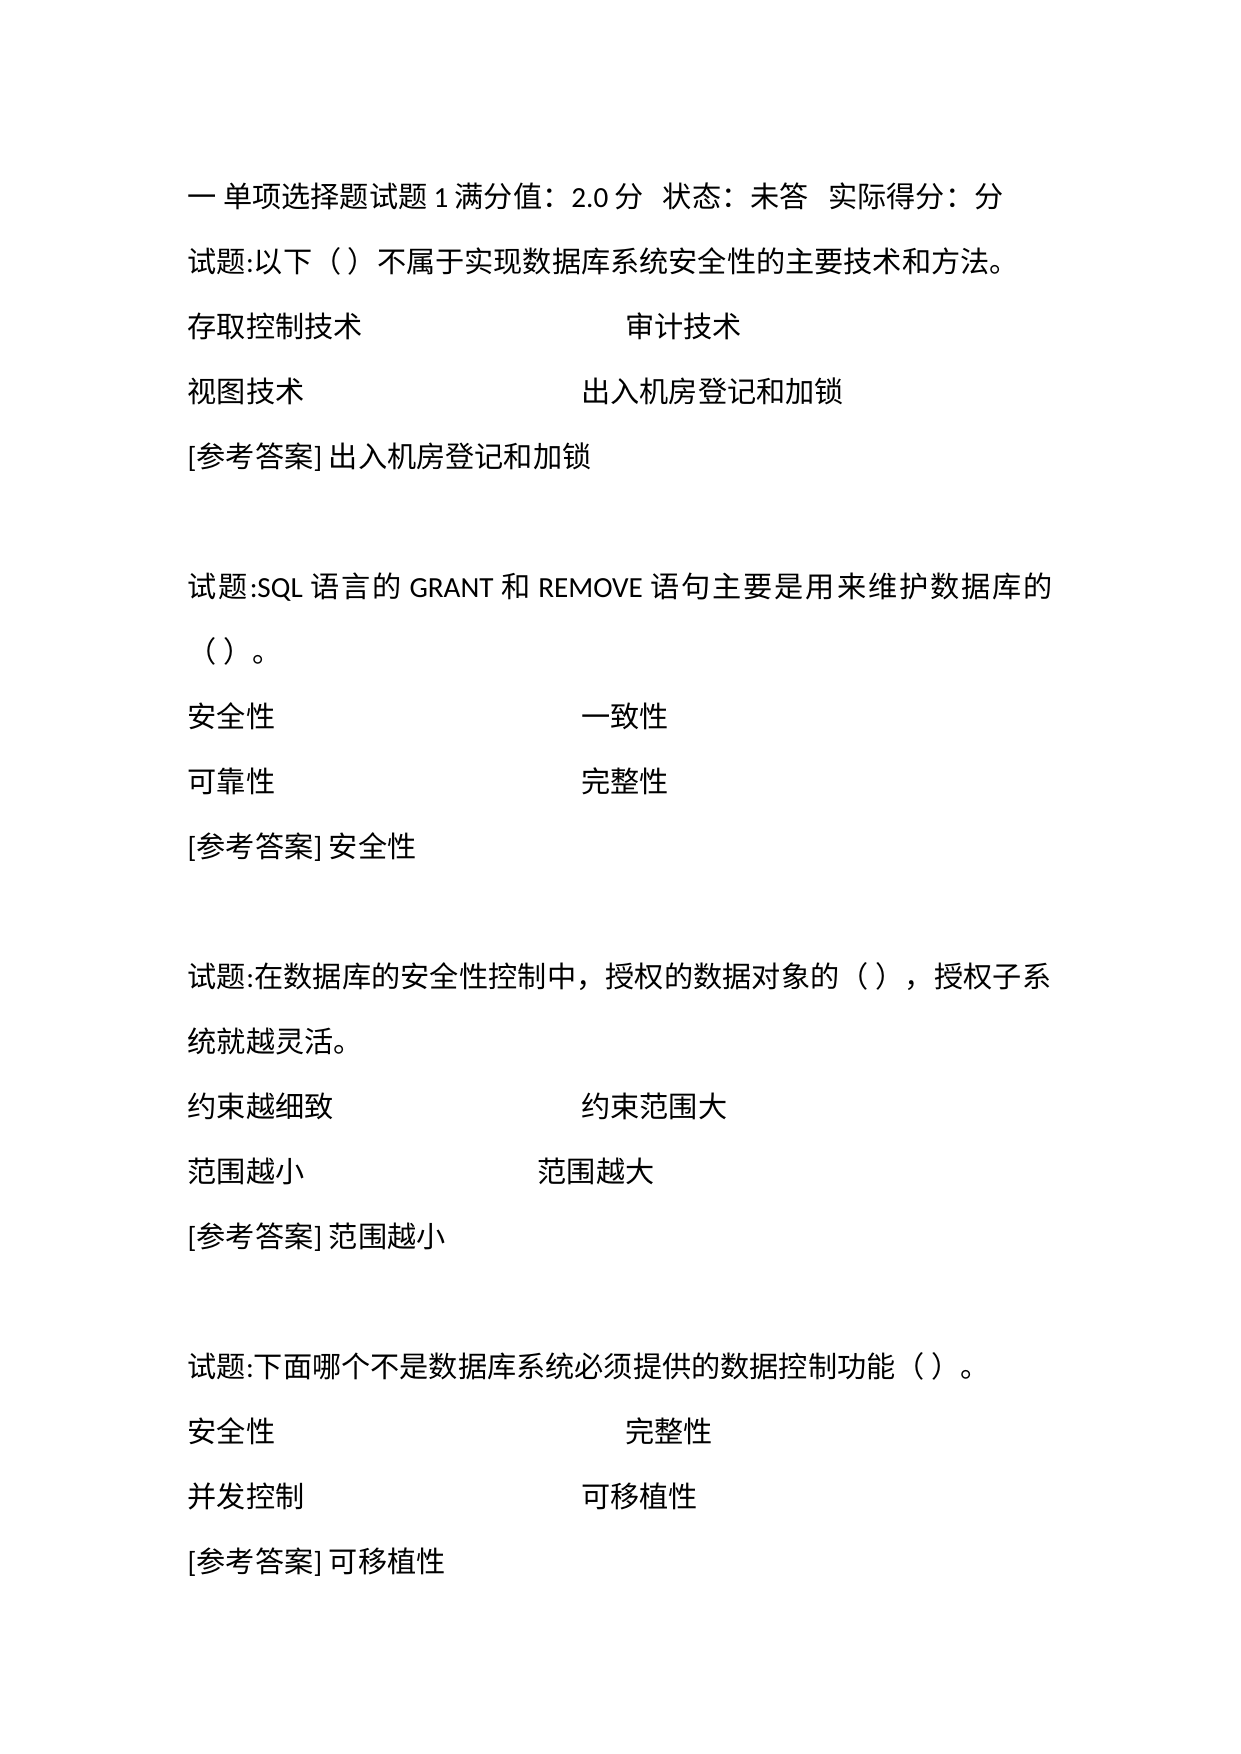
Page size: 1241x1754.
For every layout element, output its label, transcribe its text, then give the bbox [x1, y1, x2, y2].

text [参考答案] 安全性 [187, 812, 1053, 877]
text 试题:以下（ ）不属于实现数据库系统安全性的主要技术和方法。 [187, 227, 1053, 292]
text 视图技术 出入机房登记和加锁 [187, 357, 1053, 422]
text 可靠性 完整性 [187, 747, 1053, 812]
text 试题:下面哪个不是数据库系统必须提供的数据控制功能（ ）。 [187, 1332, 1053, 1397]
text 约束越细致 约束范围大 [187, 1072, 1053, 1137]
text 范围越小 范围越大 [187, 1137, 1053, 1202]
text 试题:SQL语言的GRANT和REMOVE语句主要是用来维护数据库的（ ）。 [187, 552, 1053, 682]
text [参考答案] 可移植性 [187, 1527, 1053, 1592]
text 存取控制技术 审计技术 [187, 292, 1053, 357]
text [参考答案] 范围越小 [187, 1202, 1053, 1267]
text [参考答案] 出入机房登记和加锁 [187, 422, 1053, 487]
text 一 单项选择题试题1 满分值：2.0分 状态：未答 实际得分：分 [187, 162, 1053, 227]
text 试题:在数据库的安全性控制中，授权的数据对象的（ ），授权子系统就越灵活。 [187, 942, 1053, 1072]
text 安全性 一致性 [187, 682, 1053, 747]
text 安全性 完整性 [187, 1397, 1053, 1462]
text 并发控制 可移植性 [187, 1462, 1053, 1527]
